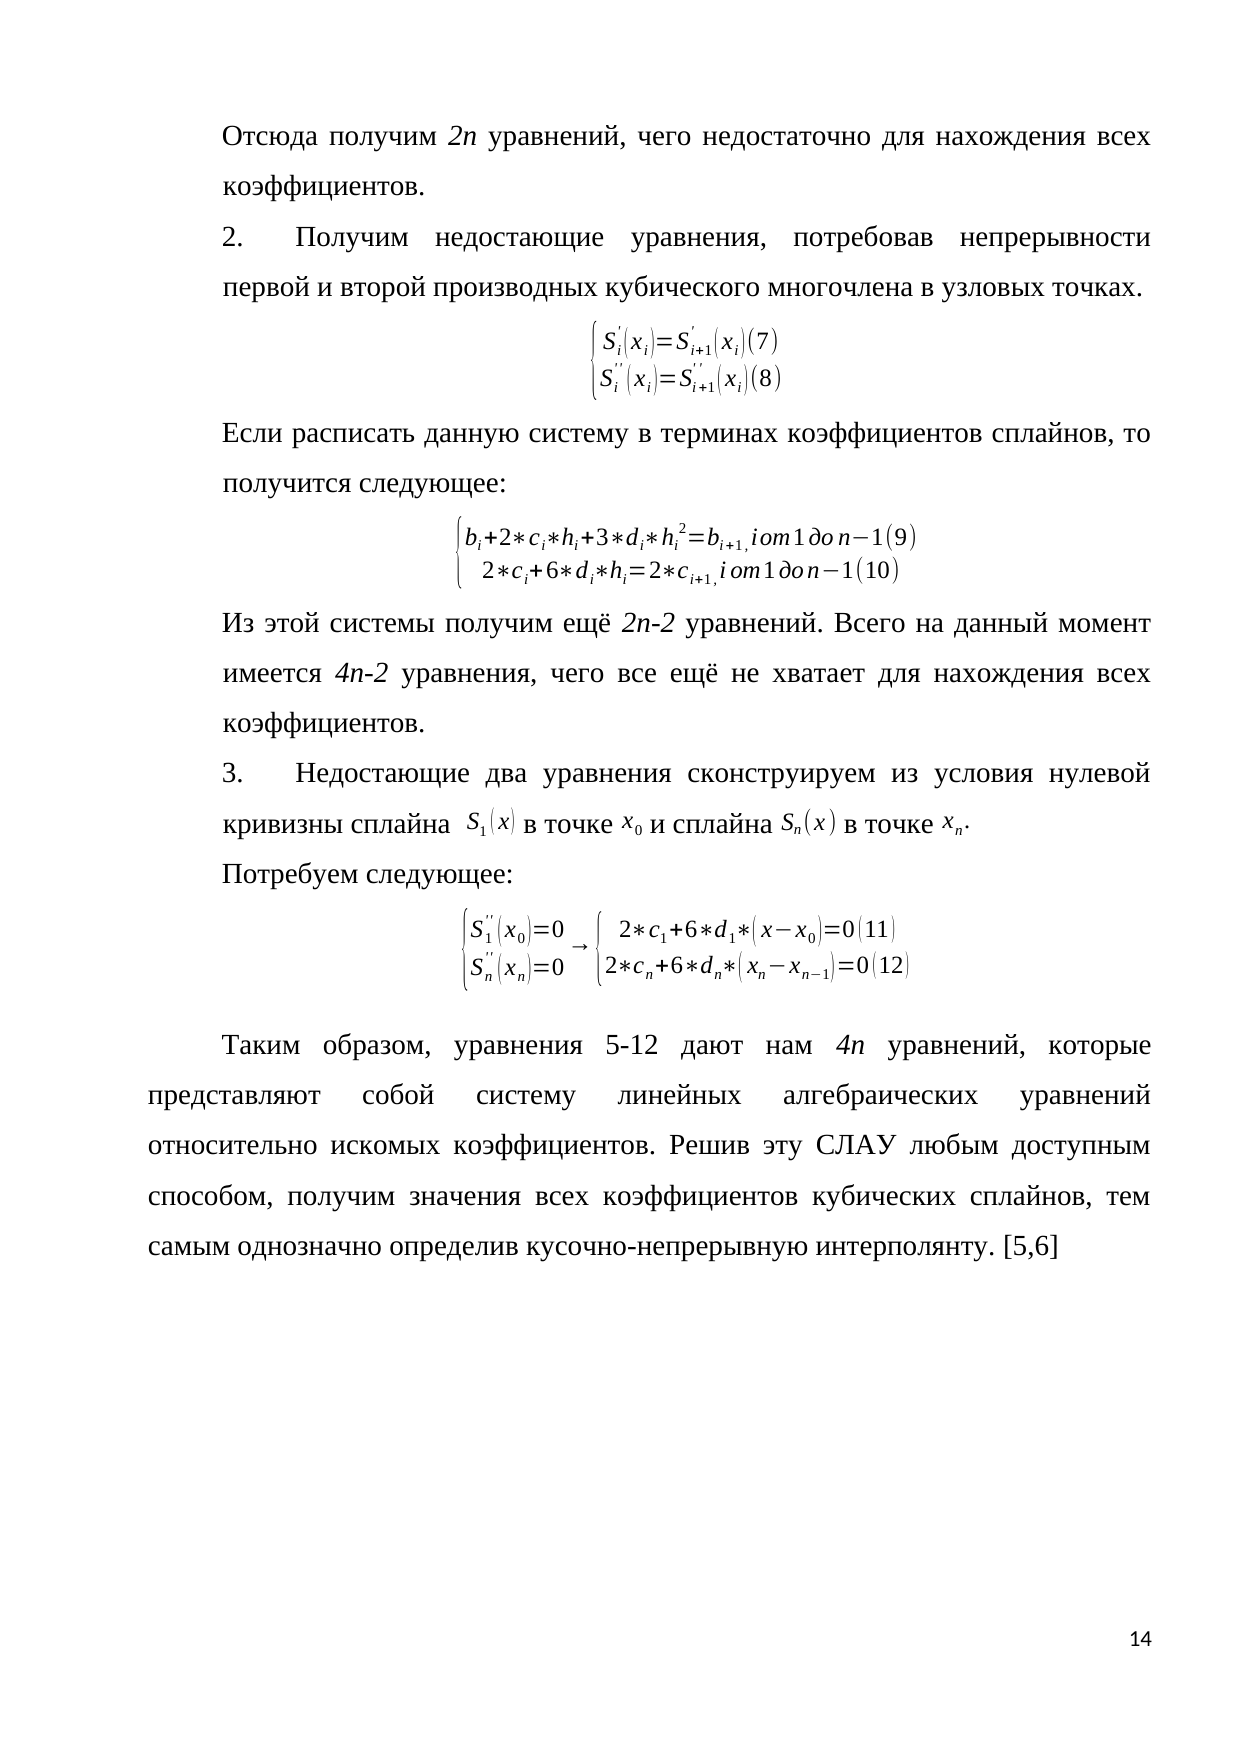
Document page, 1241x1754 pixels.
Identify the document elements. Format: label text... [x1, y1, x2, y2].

list Если расписать данную систему в терминах коэффициентов сплайнов, то получится следующее: [222, 415, 1152, 499]
text Таким образом, уравнения 5-12 дают нам 4n уравнений, которые представляют собой систему линейных алгебраических уравнений относительно искомых коэффициентов. Решив эту СЛАУ любым доступным способом, получим значения всех коэффициентов кубических сплайнов, тем самым однозначно определив кусочно-непрерывную интерполянту. [5,6] [148, 1027, 1152, 1262]
list Недостающие два уравнения сконструируем из условия нулевой кривизны сплайна в точке и сплайна в точке [222, 756, 1152, 839]
list Из этой системы получим ещё 2n-2 уравнений. Всего на данный момент имеется 4n-2 уравнения, чего все ещё не хватает для нахождения всех коэффициентов. [222, 605, 1152, 739]
list Получим недостающие уравнения, потребовав непрерывности первой и второй производных кубического многочлена в узловых точках. [222, 219, 1152, 303]
list Потребуем следующее: [222, 856, 1152, 890]
list Отсюда получим 2n уравнений, чего недостаточно для нахождения всех коэффициентов. [222, 118, 1152, 202]
